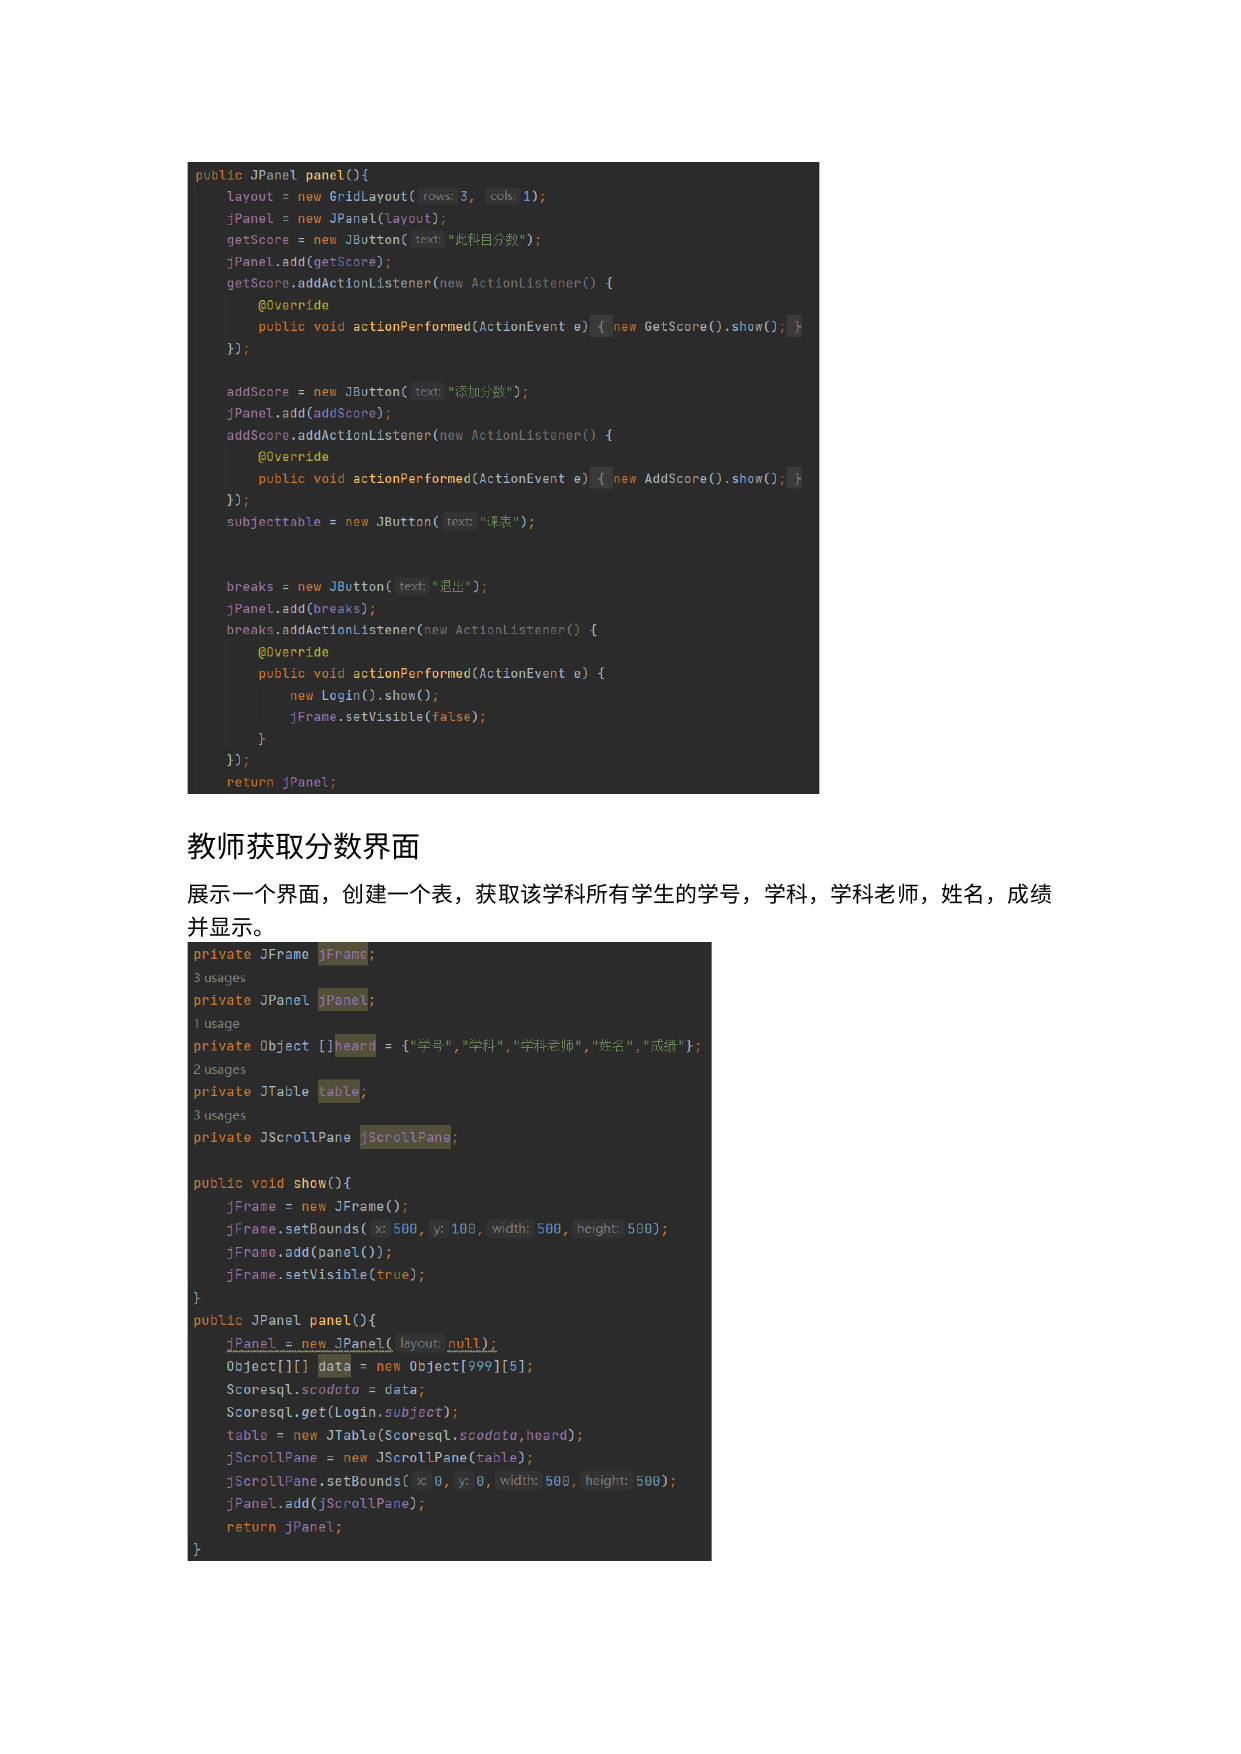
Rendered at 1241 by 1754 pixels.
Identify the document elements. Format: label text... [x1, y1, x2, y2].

picture [187, 162, 820, 794]
picture [187, 942, 712, 1561]
list 教师获取分数界面 [187, 812, 1053, 877]
list 展示一个界面，创建一个表，获取该学科所有学生的学号，学科，学科老师，姓名，成绩并显示。 [187, 877, 1053, 942]
